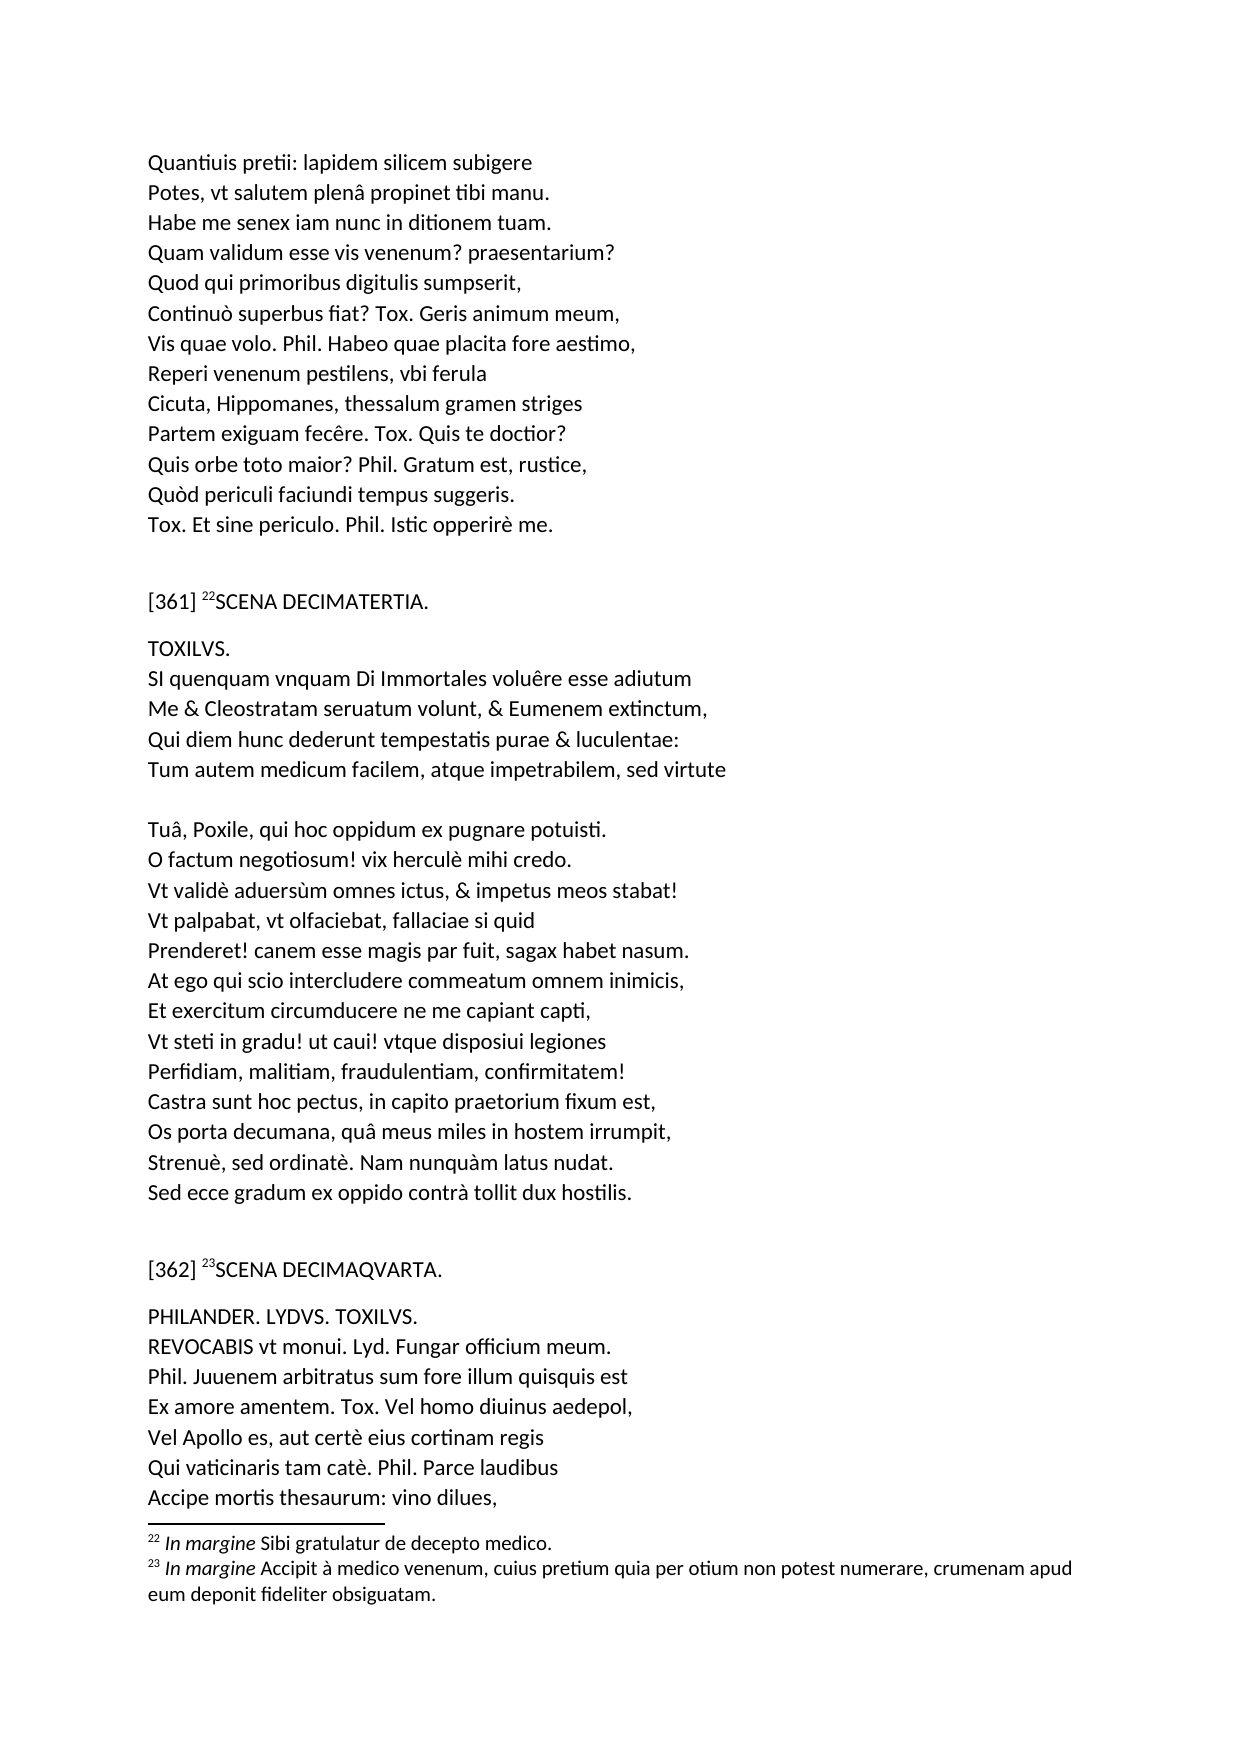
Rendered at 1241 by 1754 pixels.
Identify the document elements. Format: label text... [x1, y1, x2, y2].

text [148, 148, 1093, 538]
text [148, 1302, 1093, 1511]
text [362] SCENA DECIMAQVARTA. [148, 1255, 1093, 1283]
text [361] SCENA DECIMATERTIA. [148, 557, 1093, 615]
text TOXILVS. SI quenquam vnquam Di Immortales voluêre esse adiutum Me & Cleostratam seruatum volunt, & Eumenem extinctum, Qui diem hunc dederunt tempestatis purae & luculentae: Tum autem medicum facilem, atque impetrabilem, sed virtute Tuâ, Poxile, qui hoc oppidum ex pugnare potuisti. O factum negotiosum! vix herculè mihi credo. Vt validè aduersùm omnes ictus, & impetus meos stabat! Vt palpabat, vt olfaciebat, fallaciae si quid Prenderet! canem esse magis par fuit, sagax habet nasum. At ego qui scio intercludere commeatum omnem inimicis, Et exercitum circumducere ne me capiant capti, Vt steti in gradu! ut caui! vtque disposiui legiones Perfidiam, malitiam, fraudulentiam, confirmitatem! Castra sunt hoc pectus, in capito praetorium fixum est, Os porta decumana, quâ meus miles in hostem irrumpit, Strenuè, sed ordinatè. Nam nunquàm latus nudat. Sed ecce gradum ex oppido contrà tollit dux hostilis. [148, 634, 1093, 1236]
